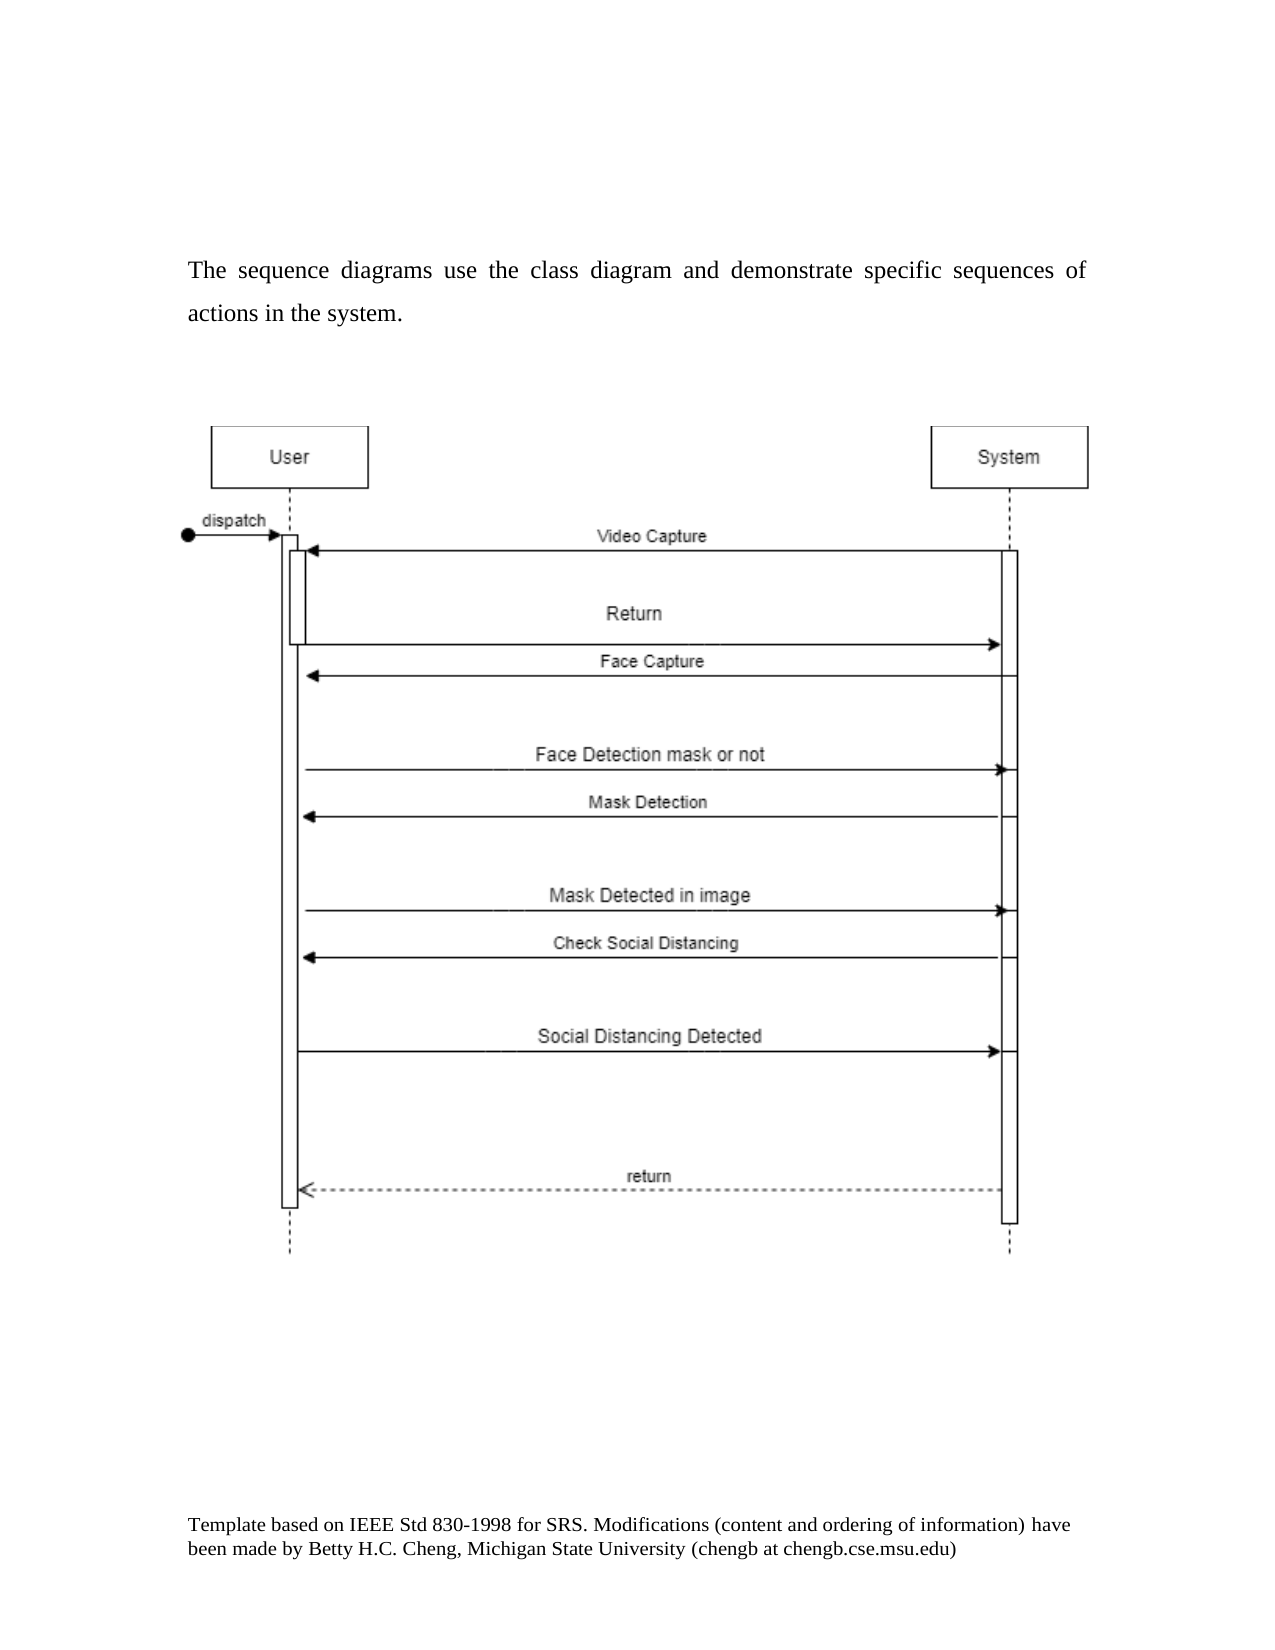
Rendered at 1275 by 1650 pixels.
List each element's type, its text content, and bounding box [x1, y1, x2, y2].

text The sequence diagrams use the class diagram and demonstrate specific sequences of actions in the system. [188, 255, 1088, 327]
picture [172, 426, 1089, 1256]
